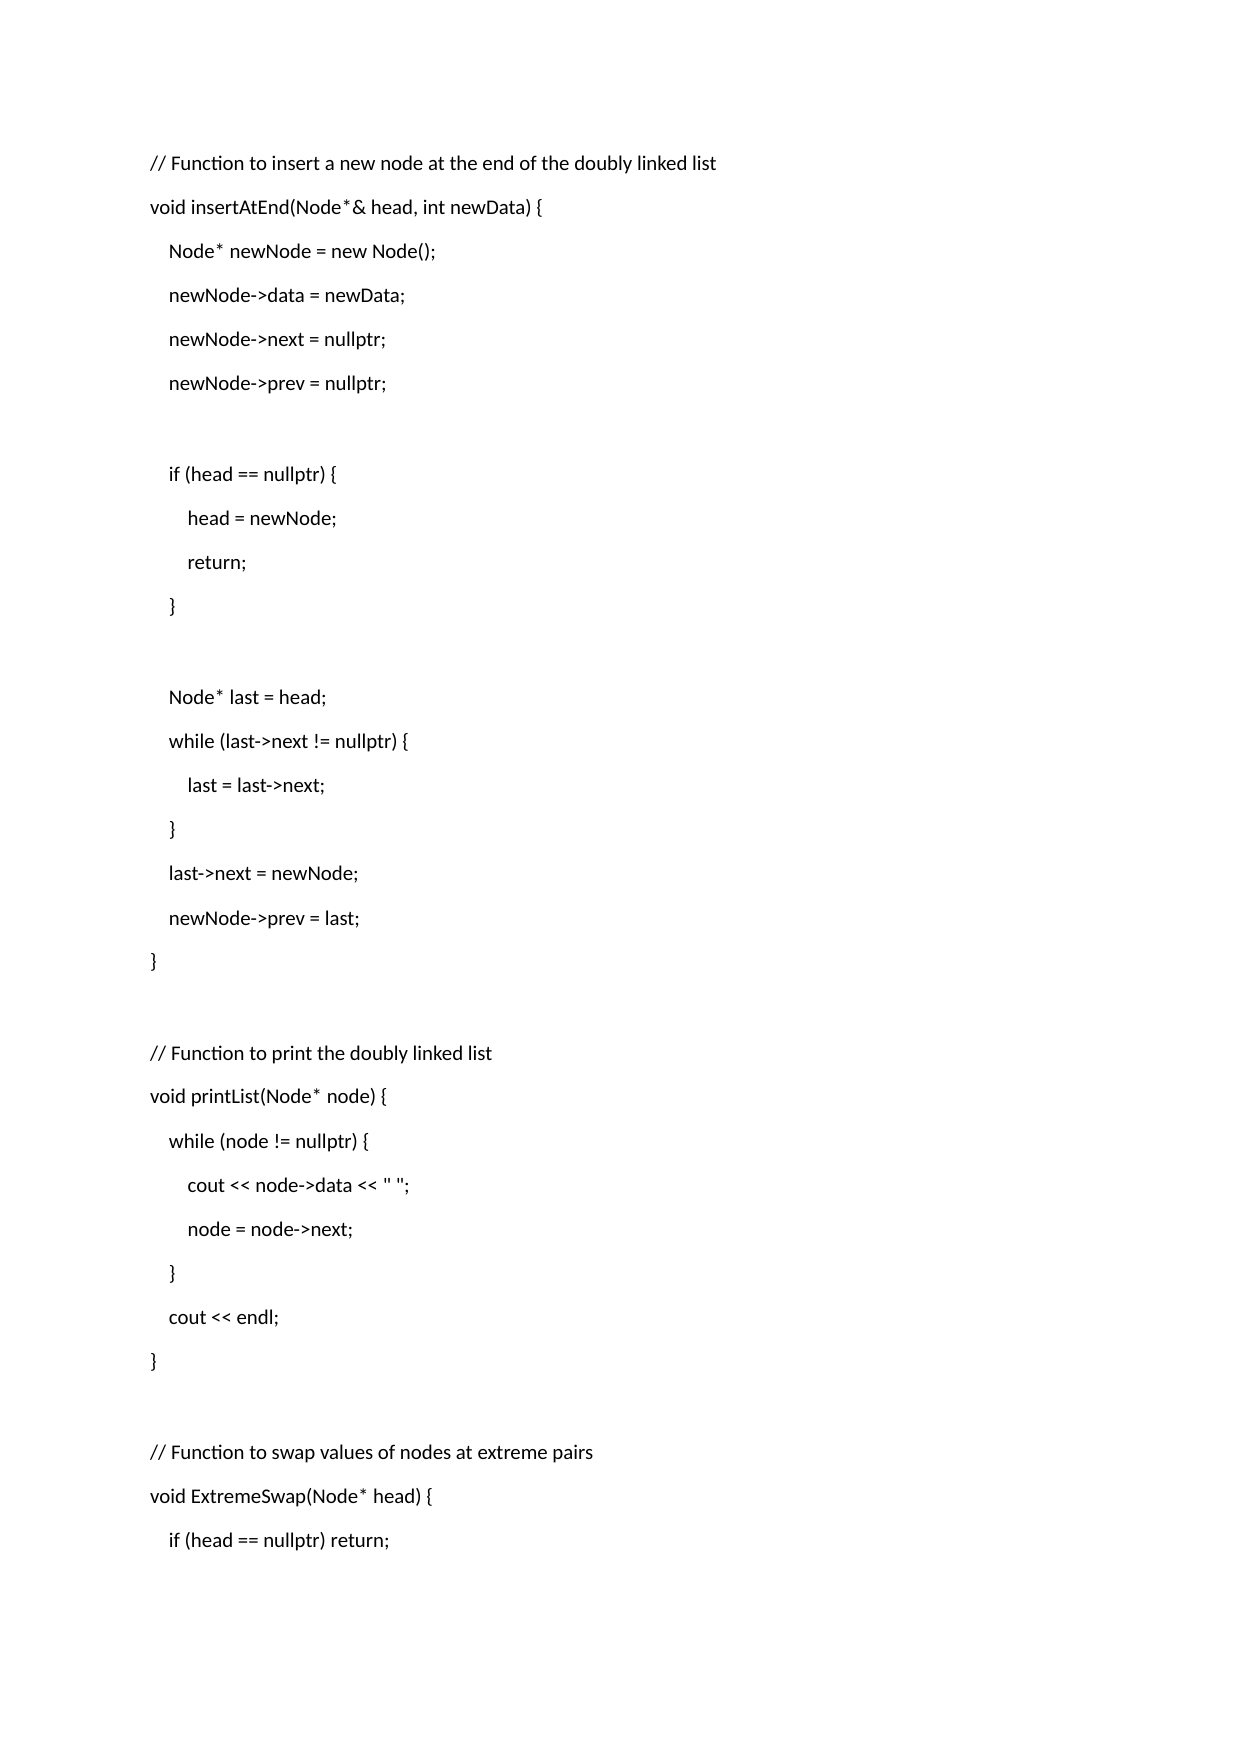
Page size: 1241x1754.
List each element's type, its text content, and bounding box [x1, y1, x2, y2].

text } [150, 1260, 1090, 1285]
text void printList(Node* node) { [150, 1084, 1090, 1109]
text // Function to insert a new node at the end of the doubly linked list [150, 150, 1090, 175]
text cout << endl; [150, 1304, 1090, 1329]
text } [150, 949, 1090, 974]
text newNode->prev = nullptr; [150, 370, 1090, 396]
text } [150, 593, 1090, 619]
text return; [150, 549, 1090, 575]
text node = node->next; [150, 1216, 1090, 1241]
text void insertAtEnd(Node*& head, int newData) { [150, 194, 1090, 219]
text newNode->next = nullptr; [150, 326, 1090, 352]
text last = last->next; [150, 772, 1090, 798]
text // Function to print the doubly linked list [150, 1040, 1090, 1065]
text if (head == nullptr) return; [150, 1527, 1090, 1553]
text Node* last = head; [150, 684, 1090, 710]
text } [150, 1348, 1090, 1373]
text Node* newNode = new Node(); [150, 238, 1090, 263]
text head = newNode; [150, 505, 1090, 531]
text last->next = newNode; [150, 861, 1090, 886]
text if (head == nullptr) { [150, 461, 1090, 487]
text while (node != nullptr) { [150, 1128, 1090, 1153]
text while (last->next != nullptr) { [150, 728, 1090, 754]
text // Function to swap values of nodes at extreme pairs [150, 1439, 1090, 1464]
text newNode->data = newData; [150, 282, 1090, 308]
text } [150, 817, 1090, 842]
text void ExtremeSwap(Node* head) { [150, 1483, 1090, 1508]
text newNode->prev = last; [150, 905, 1090, 930]
text cout << node->data << " "; [150, 1172, 1090, 1197]
